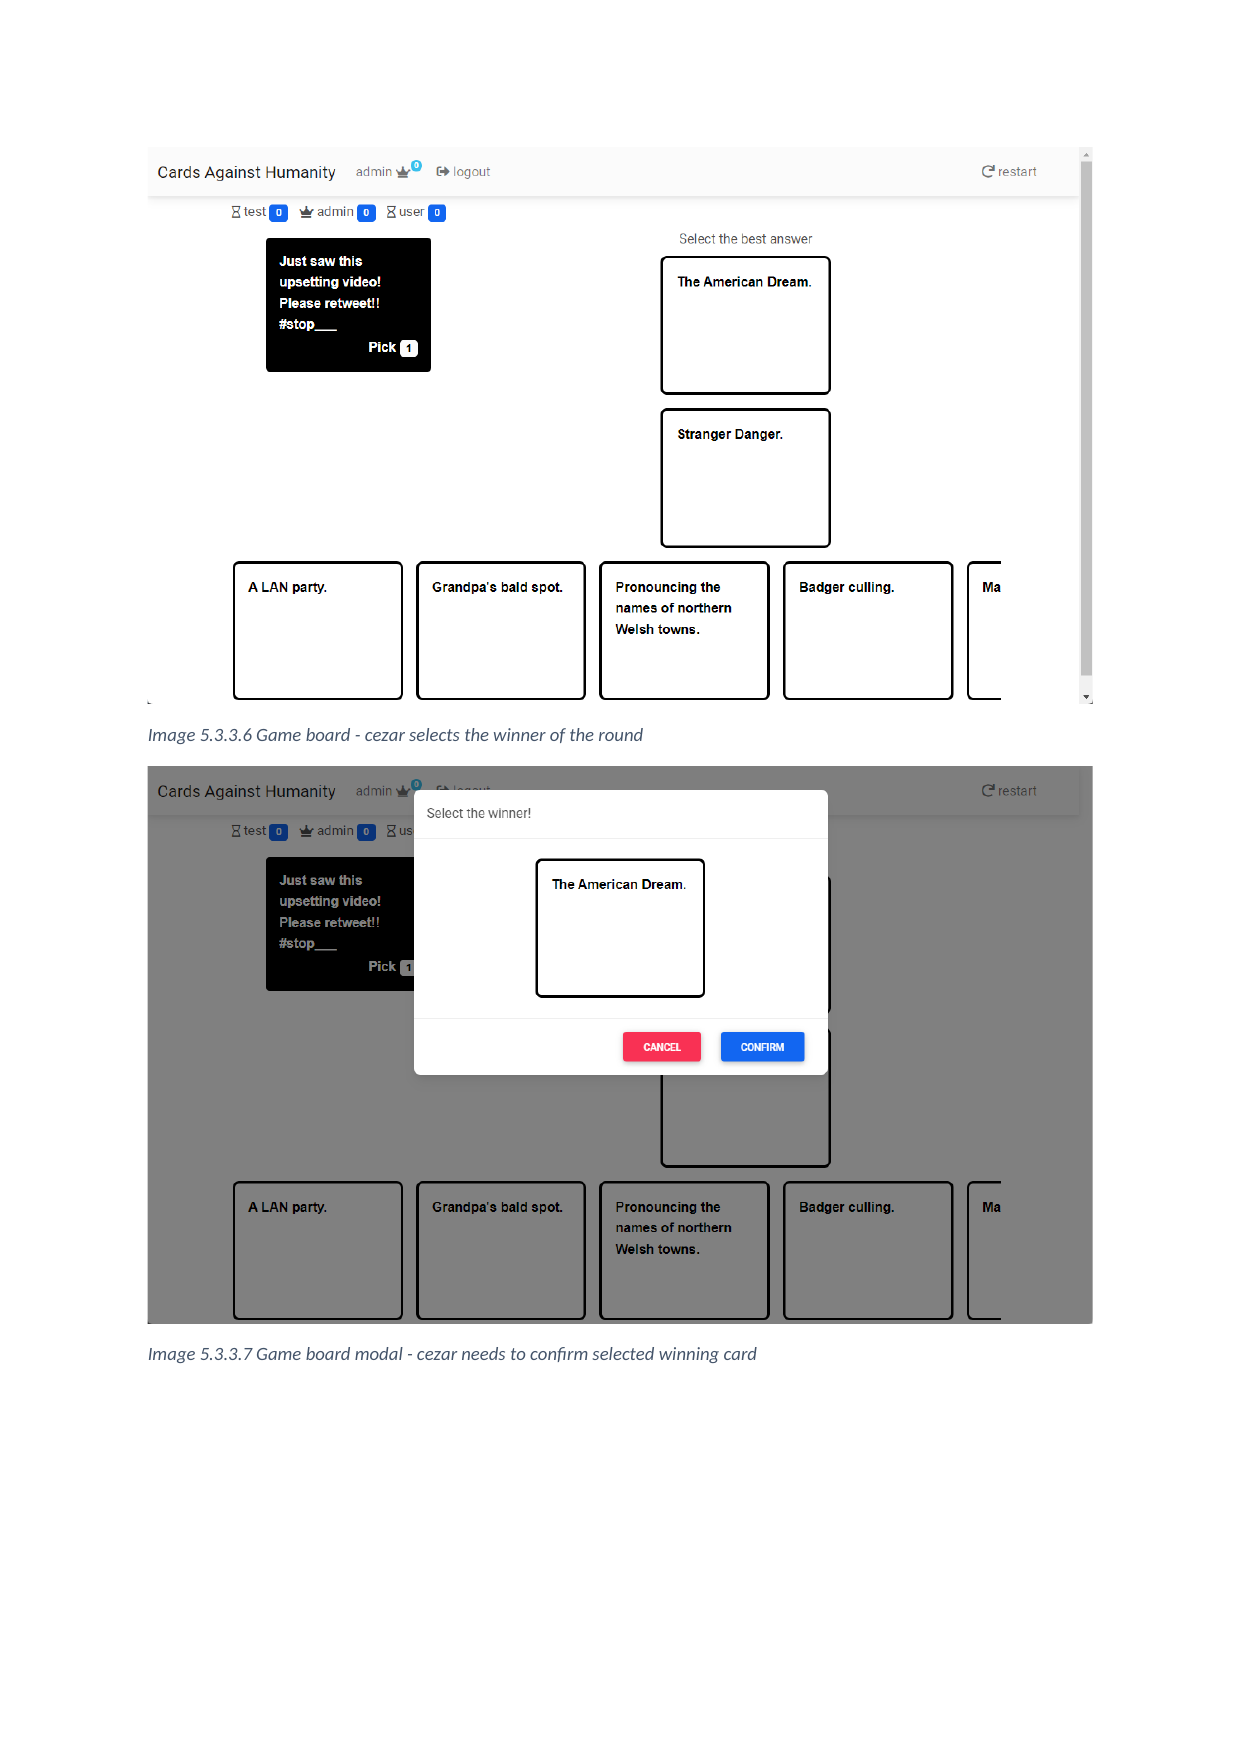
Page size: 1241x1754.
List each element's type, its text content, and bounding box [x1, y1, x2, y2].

picture [147, 766, 1093, 1324]
picture [147, 147, 1093, 704]
